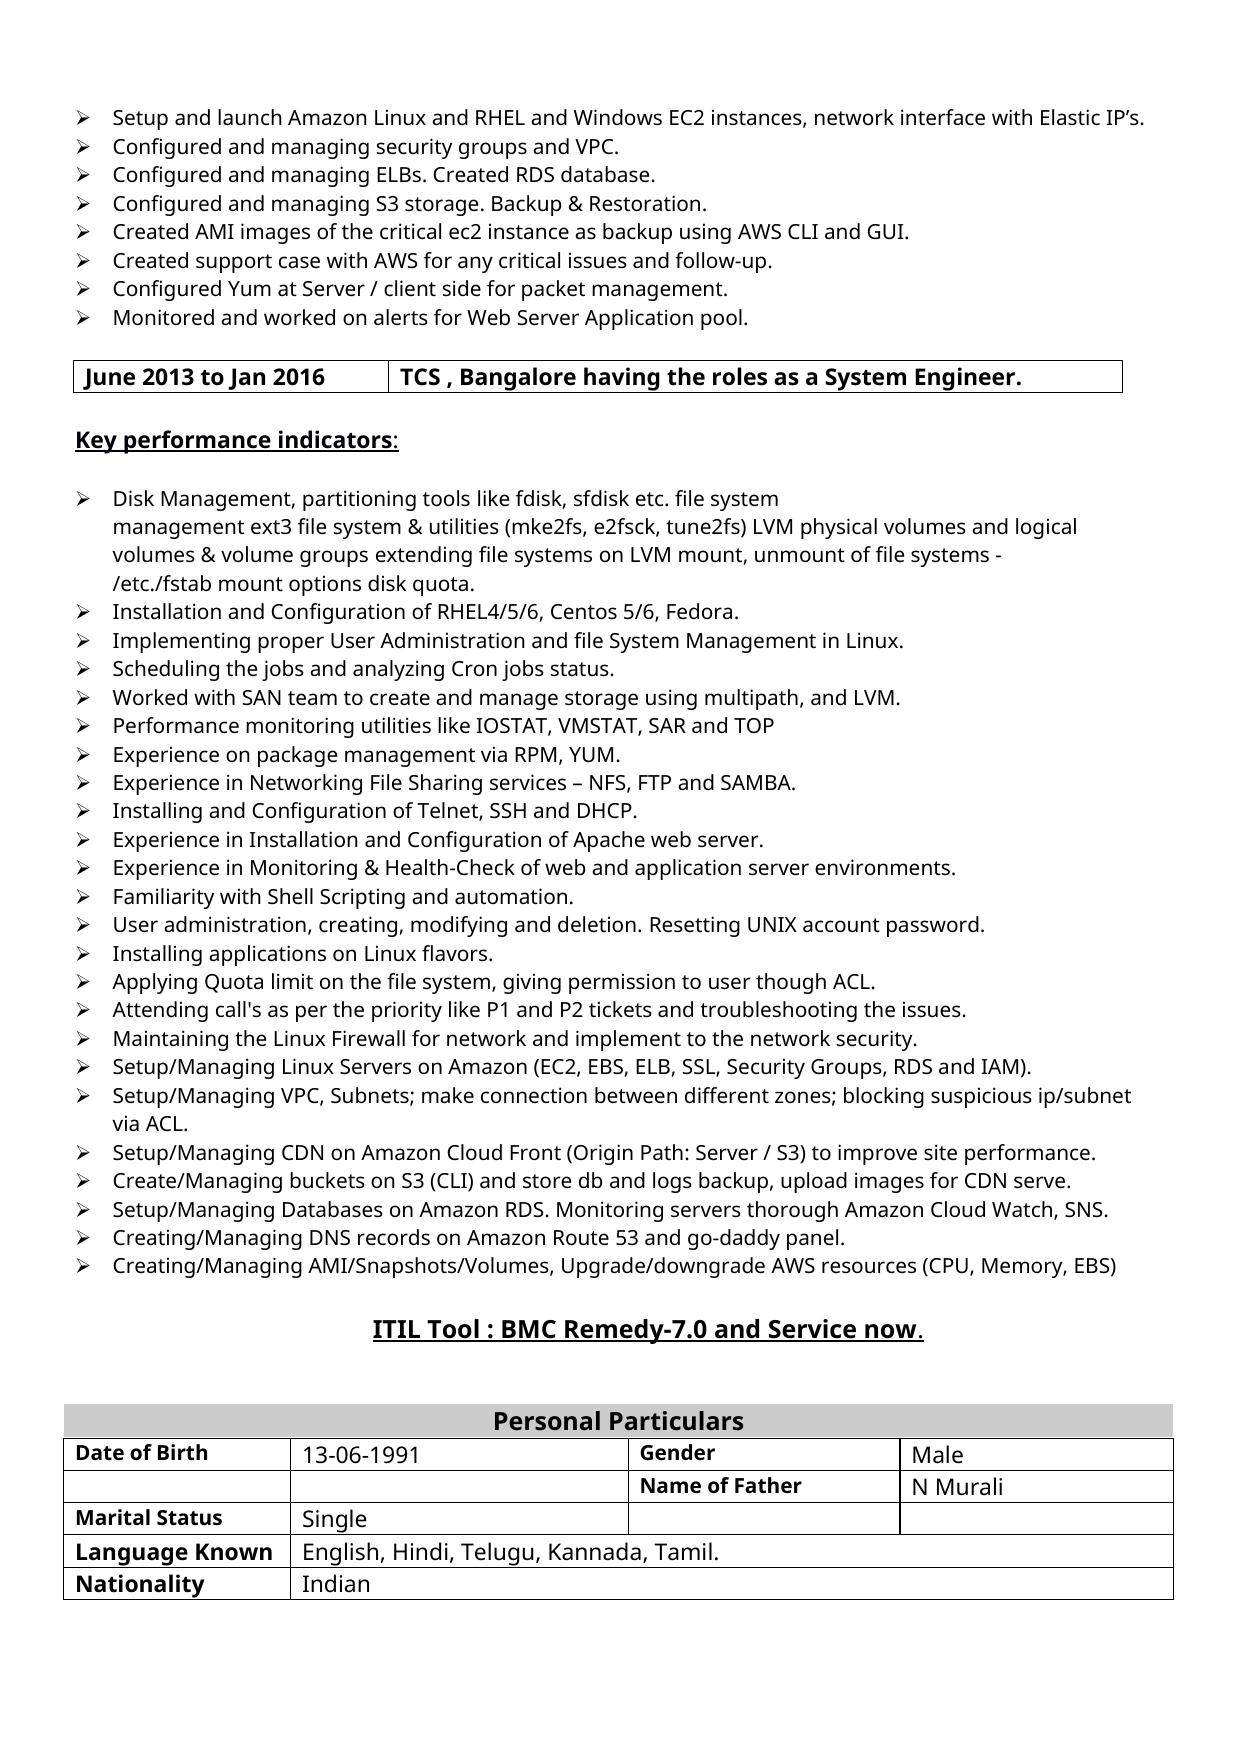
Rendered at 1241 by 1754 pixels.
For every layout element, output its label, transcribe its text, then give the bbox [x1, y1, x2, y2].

list Disk Management, partitioning tools like fdisk, sfdisk etc. file system management ext3 file system & utilities (mke2fs, e2fsck, tune2fs) LVM physical volumes and logical volumes & volume groups extending file systems on LVM mount, unmount of file systems - /etc./fstab mount options disk quota. [75, 484, 1165, 597]
table_cell English, Hindi, Telugu, Kannada, Tamil. [291, 1535, 1173, 1567]
list Setup/Managing CDN on Amazon Cloud Front (Origin Path: Server / S3) to improve site performance. [75, 1138, 1165, 1166]
table_cell N Murali [901, 1471, 1173, 1502]
list Implementing proper User Administration and file System Management in Linux. [75, 626, 1165, 654]
list User administration, creating, modifying and deletion. Resetting UNIX account password. [75, 910, 1165, 939]
list Maintaining the Linux Firewall for network and implement to the network security. [75, 1024, 1165, 1052]
list Setup/Managing VPC, Subnets; make connection between different zones; blocking suspicious ip/subnet via ACL. [75, 1081, 1165, 1138]
list Experience in Networking File Sharing services – NFS, FTP and SAMBA. [75, 768, 1165, 797]
table_header Personal Particulars [64, 1404, 1173, 1437]
list Setup and launch Amazon Linux and RHEL and Windows EC2 instances, network interface with Elastic IP’s. [75, 103, 1165, 132]
list Configured Yum at Server / client side for packet management. [75, 274, 1165, 303]
list Creating/Managing DNS records on Amazon Route 53 and go-daddy panel. [75, 1223, 1165, 1252]
table_cell Male [901, 1439, 1173, 1470]
table_cell Date of Birth [64, 1439, 290, 1470]
table_cell Nationality [64, 1568, 290, 1599]
list Installing and Configuration of Telnet, SSH and DHCP. [75, 797, 1165, 825]
list Creating/Managing AMI/Snapshots/Volumes, Upgrade/downgrade AWS resources (CPU, Memory, EBS) [75, 1252, 1165, 1280]
list Scheduling the jobs and analyzing Cron jobs status. [75, 654, 1165, 683]
list Familiarity with Shell Scripting and automation. [75, 882, 1165, 910]
table_cell [291, 1471, 628, 1502]
list Monitored and worked on alerts for Web Server Application pool. [75, 303, 1165, 331]
table_cell [64, 1471, 290, 1502]
table_cell Indian [291, 1568, 1173, 1599]
table_header June 2013 to Jan 2016 [74, 361, 388, 392]
table_cell Gender [629, 1439, 899, 1470]
list Experience in Monitoring & Health-Check of web and application server environments. [75, 853, 1165, 882]
table_cell Single [291, 1503, 628, 1534]
list Configured and managing ELBs. Created RDS database. [75, 160, 1165, 189]
list Configured and managing security groups and VPC. [75, 132, 1165, 160]
list Applying Quota limit on the file system, giving permission to user though ACL. [75, 967, 1165, 996]
table_cell Language Known [64, 1535, 290, 1567]
text Key performance indicators: [75, 424, 1165, 455]
list Installing applications on Linux flavors. [75, 939, 1165, 967]
table_cell 13-06-1991 [291, 1439, 628, 1470]
list Setup/Managing Linux Servers on Amazon (EC2, EBS, ELB, SSL, Security Groups, RDS and IAM). [75, 1052, 1165, 1081]
list Setup/Managing Databases on Amazon RDS. Monitoring servers thorough Amazon Cloud Watch, SNS. [75, 1195, 1165, 1223]
table_cell [901, 1503, 1173, 1534]
list Created support case with AWS for any critical issues and follow-up. [75, 246, 1165, 274]
list Create/Managing buckets on S3 (CLI) and store db and logs backup, upload images for CDN serve. [75, 1166, 1165, 1195]
table_cell Name of Father [629, 1471, 899, 1502]
list Experience on package management via RPM, YUM. [75, 740, 1165, 768]
table_cell [629, 1503, 899, 1534]
list Performance monitoring utilities like IOSTAT, VMSTAT, SAR and TOP [75, 711, 1165, 740]
list Worked with SAN team to create and manage storage using multipath, and LVM. [75, 683, 1165, 711]
list Installation and Configuration of RHEL4/5/6, Centos 5/6, Fedora. [75, 597, 1165, 626]
table_cell Marital Status [64, 1503, 290, 1534]
text ITIL Tool : BMC Remedy-7.0 and Service now. [131, 1311, 1165, 1345]
table_header TCS , Bangalore having the roles as a System Engineer. [389, 361, 1122, 392]
list Created AMI images of the critical ec2 instance as backup using AWS CLI and GUI. [75, 217, 1165, 246]
list Attending call's as per the priority like P1 and P2 tickets and troubleshooting the issues. [75, 996, 1165, 1024]
list Experience in Installation and Configuration of Apache web server. [75, 825, 1165, 853]
list Configured and managing S3 storage. Backup & Restoration. [75, 189, 1165, 217]
